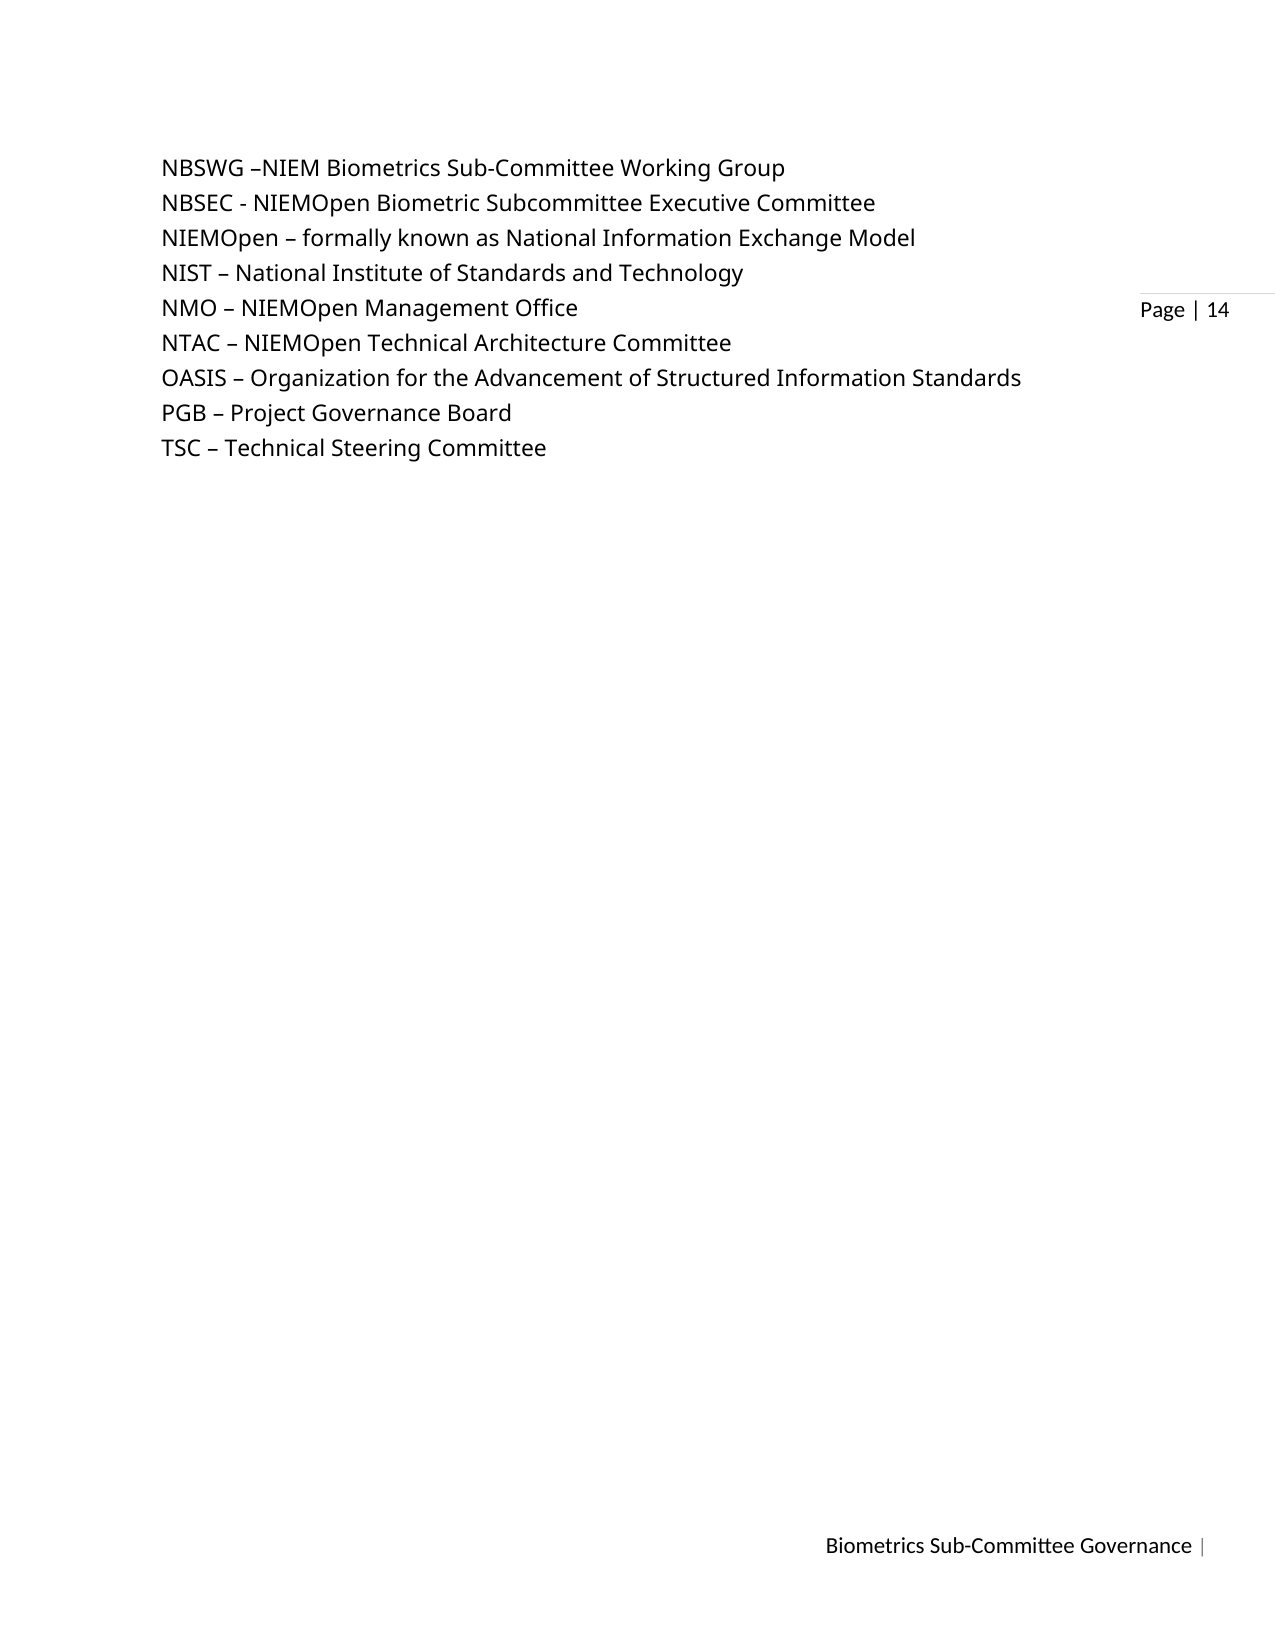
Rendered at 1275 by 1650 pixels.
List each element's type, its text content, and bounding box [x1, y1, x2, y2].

table_cell TSC – Technical Steering Committee [150, 430, 1117, 465]
table_cell PGB – Project Governance Board [150, 395, 1117, 430]
table_cell NIEMOpen – formally known as National Information Exchange Model [150, 220, 1117, 255]
table_cell NMO – NIEMOpen Management Office [150, 290, 1117, 325]
table_cell NIST – National Institute of Standards and Technology [150, 255, 1117, 290]
table_cell NBSEC - NIEMOpen Biometric Subcommittee Executive Committee [150, 185, 1117, 220]
table_cell NBSWG –NIEM Biometrics Sub-Committee Working Group [150, 150, 1117, 185]
table_cell OASIS – Organization for the Advancement of Structured Information Standards [150, 360, 1117, 395]
table_cell NTAC – NIEMOpen Technical Architecture Committee [150, 325, 1117, 360]
